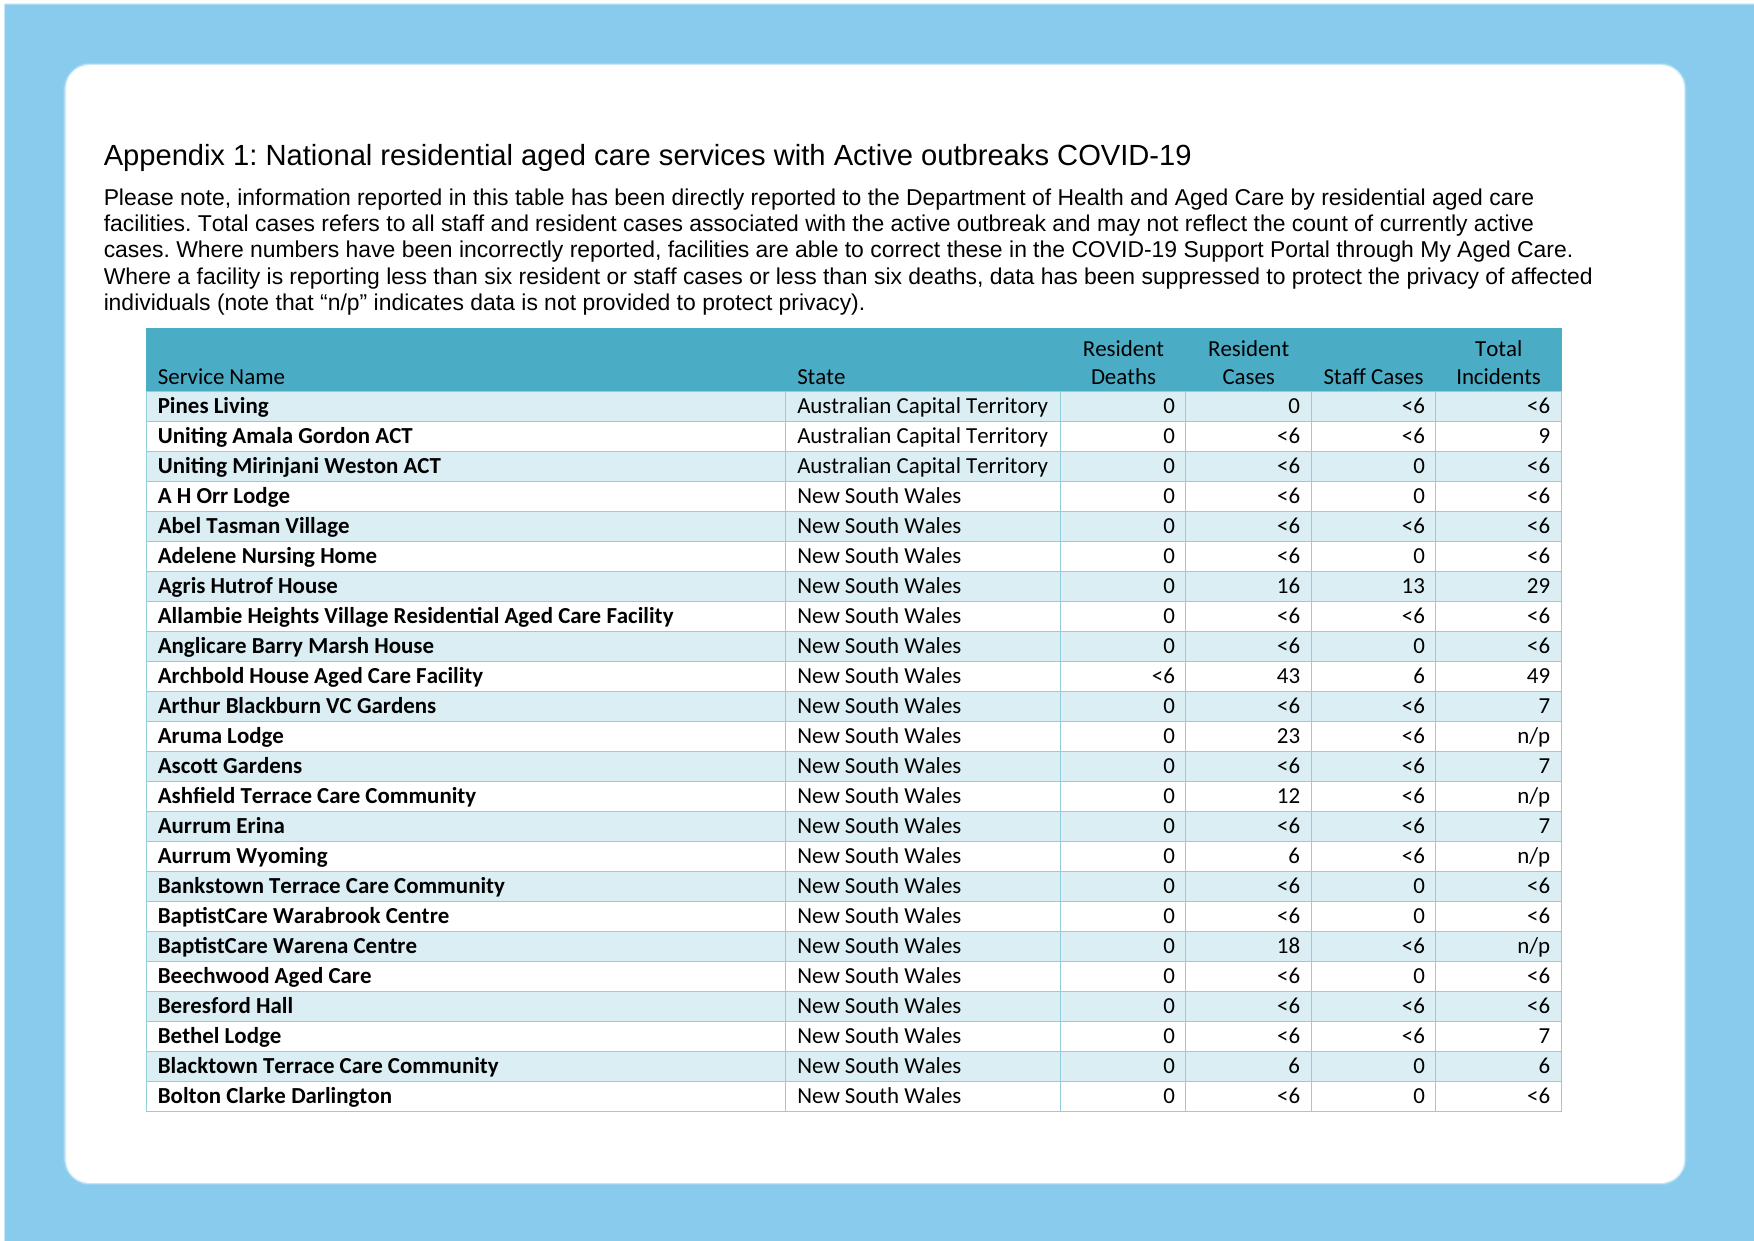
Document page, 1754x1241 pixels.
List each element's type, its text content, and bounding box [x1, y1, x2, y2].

table_cell <6 [1312, 722, 1435, 751]
table_cell 0 [1312, 632, 1435, 661]
table_cell New South Wales [786, 842, 1060, 871]
table_cell New South Wales [786, 992, 1060, 1021]
table_cell <6 [1436, 962, 1561, 991]
table_cell <6 [1186, 1082, 1311, 1111]
table_cell Australian Capital Territory [786, 392, 1060, 421]
table_cell <6 [1436, 542, 1561, 571]
table_cell 6 [1436, 1052, 1561, 1081]
table_cell New South Wales [786, 812, 1060, 841]
table_cell 0 [1061, 1022, 1185, 1051]
text Please note, information reported in this table has been directly reported to the Department of Health and Aged Care by residential aged care facilities. Total cases refers to all staff and resident cases associated with the active outbreak and may not reflect the count of currently active cases. Where numbers have been incorrectly reported, facilities are able to correct these in the COVID-19 Support Portal through My Aged Care. Where a facility is reporting less than six resident or staff cases or less than six deaths, data has been suppressed to protect the privacy of affected individuals (note that “n/p” indicates data is not provided to protect privacy). [103, 184, 1604, 316]
table_cell New South Wales [786, 662, 1060, 691]
table_cell <6 [1436, 1082, 1561, 1111]
table_cell Pines Living [147, 392, 785, 421]
table_cell 6 [1186, 1052, 1311, 1081]
table_cell 49 [1436, 662, 1561, 691]
table_cell Australian Capital Territory [786, 452, 1060, 481]
table_cell <6 [1186, 452, 1311, 481]
table_cell 0 [1061, 482, 1185, 511]
table_cell 0 [1312, 902, 1435, 931]
table_cell <6 [1186, 632, 1311, 661]
table_cell 7 [1436, 1022, 1561, 1051]
table_cell <6 [1186, 482, 1311, 511]
table_cell New South Wales [786, 1052, 1060, 1081]
table_cell New South Wales [786, 512, 1060, 541]
table_cell 0 [1312, 962, 1435, 991]
table_cell New South Wales [786, 872, 1060, 901]
table_cell 7 [1436, 692, 1561, 721]
table_cell <6 [1312, 842, 1435, 871]
table_cell <6 [1312, 932, 1435, 961]
table_cell Allambie Heights Village Residential Aged Care Facility [147, 602, 785, 631]
table_cell Aruma Lodge [147, 722, 785, 751]
table_cell <6 [1436, 602, 1561, 631]
table_cell 7 [1436, 812, 1561, 841]
table_cell Abel Tasman Village [147, 512, 785, 541]
table_cell 0 [1061, 932, 1185, 961]
table_cell <6 [1312, 752, 1435, 781]
table_cell 0 [1061, 842, 1185, 871]
table_cell BaptistCare Warena Centre [147, 932, 785, 961]
table_cell Arthur Blackburn VC Gardens [147, 692, 785, 721]
table_cell Beresford Hall [147, 992, 785, 1021]
table_cell <6 [1312, 782, 1435, 811]
table_cell 0 [1061, 452, 1185, 481]
table_cell Beechwood Aged Care [147, 962, 785, 991]
table_cell 0 [1312, 482, 1435, 511]
table_cell 0 [1312, 1052, 1435, 1081]
table_cell 0 [1061, 782, 1185, 811]
table_cell <6 [1186, 872, 1311, 901]
table_cell Archbold House Aged Care Facility [147, 662, 785, 691]
table_cell <6 [1436, 482, 1561, 511]
table_cell New South Wales [786, 1082, 1060, 1111]
table_cell 29 [1436, 572, 1561, 601]
table_cell <6 [1186, 542, 1311, 571]
table_cell 0 [1061, 872, 1185, 901]
table_cell New South Wales [786, 932, 1060, 961]
table_cell 18 [1186, 932, 1311, 961]
table_cell <6 [1312, 1022, 1435, 1051]
table_cell 0 [1061, 572, 1185, 601]
table_header State [786, 329, 1060, 391]
table_header Total Incidents [1436, 329, 1561, 391]
table_cell Aurrum Erina [147, 812, 785, 841]
table_cell Uniting Amala Gordon ACT [147, 422, 785, 451]
table_cell 0 [1061, 512, 1185, 541]
table_cell 0 [1312, 1082, 1435, 1111]
table_cell Aurrum Wyoming [147, 842, 785, 871]
table_cell n/p [1436, 722, 1561, 751]
table_cell 0 [1061, 902, 1185, 931]
table_cell New South Wales [786, 542, 1060, 571]
table_cell New South Wales [786, 572, 1060, 601]
table_cell New South Wales [786, 692, 1060, 721]
table_cell 0 [1061, 632, 1185, 661]
table_cell 0 [1061, 392, 1185, 421]
table_cell <6 [1436, 872, 1561, 901]
table_cell 0 [1061, 1052, 1185, 1081]
table_cell <6 [1436, 452, 1561, 481]
table_cell <6 [1436, 512, 1561, 541]
table_cell Bethel Lodge [147, 1022, 785, 1051]
table_cell 16 [1186, 572, 1311, 601]
table_cell Adelene Nursing Home [147, 542, 785, 571]
table_cell 6 [1312, 662, 1435, 691]
table_cell A H Orr Lodge [147, 482, 785, 511]
table_cell <6 [1186, 812, 1311, 841]
table_header Resident Deaths [1061, 329, 1185, 391]
table_cell New South Wales [786, 752, 1060, 781]
table_cell 0 [1061, 962, 1185, 991]
table_cell 43 [1186, 662, 1311, 691]
table_cell <6 [1436, 902, 1561, 931]
table_cell <6 [1312, 992, 1435, 1021]
table_cell 9 [1436, 422, 1561, 451]
table_cell 0 [1061, 602, 1185, 631]
table_cell <6 [1436, 632, 1561, 661]
table_cell <6 [1312, 692, 1435, 721]
table_cell n/p [1436, 782, 1561, 811]
subtitle Appendix 1: National residential aged care services with Active outbreaks COVID-19 [103, 138, 1604, 171]
table_cell <6 [1186, 692, 1311, 721]
table_cell Anglicare Barry Marsh House [147, 632, 785, 661]
table_cell 0 [1312, 452, 1435, 481]
table_cell BaptistCare Warabrook Centre [147, 902, 785, 931]
table_header Service Name [147, 329, 785, 391]
table_cell 0 [1061, 692, 1185, 721]
table_cell 0 [1061, 1082, 1185, 1111]
table_cell New South Wales [786, 962, 1060, 991]
table_cell <6 [1186, 992, 1311, 1021]
table_cell 7 [1436, 752, 1561, 781]
table_cell 13 [1312, 572, 1435, 601]
table_cell New South Wales [786, 482, 1060, 511]
table_cell 0 [1312, 872, 1435, 901]
table_cell n/p [1436, 842, 1561, 871]
table_cell <6 [1436, 392, 1561, 421]
table_cell <6 [1061, 662, 1185, 691]
table_header Staff Cases [1312, 329, 1435, 391]
table_cell <6 [1436, 992, 1561, 1021]
table_cell Ashfield Terrace Care Community [147, 782, 785, 811]
table_cell 0 [1061, 422, 1185, 451]
table_cell <6 [1186, 422, 1311, 451]
table_cell New South Wales [786, 722, 1060, 751]
table_cell <6 [1186, 752, 1311, 781]
table_cell 0 [1312, 542, 1435, 571]
table_cell 0 [1061, 722, 1185, 751]
table_cell 0 [1061, 812, 1185, 841]
table_cell <6 [1186, 512, 1311, 541]
table_cell <6 [1312, 422, 1435, 451]
table_cell 0 [1186, 392, 1311, 421]
table_cell New South Wales [786, 782, 1060, 811]
table_cell New South Wales [786, 632, 1060, 661]
table_cell 6 [1186, 842, 1311, 871]
table_cell 12 [1186, 782, 1311, 811]
table_cell New South Wales [786, 902, 1060, 931]
table_cell <6 [1186, 902, 1311, 931]
table_cell 0 [1061, 752, 1185, 781]
table_cell <6 [1312, 512, 1435, 541]
table_cell <6 [1186, 602, 1311, 631]
table_cell Agris Hutrof House [147, 572, 785, 601]
table_cell Australian Capital Territory [786, 422, 1060, 451]
table_cell n/p [1436, 932, 1561, 961]
table_cell 0 [1061, 542, 1185, 571]
table_cell Blacktown Terrace Care Community [147, 1052, 785, 1081]
table_cell 23 [1186, 722, 1311, 751]
table_cell <6 [1186, 1022, 1311, 1051]
table_cell <6 [1312, 392, 1435, 421]
table_header Resident Cases [1186, 329, 1311, 391]
table_cell <6 [1186, 962, 1311, 991]
table_cell Uniting Mirinjani Weston ACT [147, 452, 785, 481]
table_cell <6 [1312, 812, 1435, 841]
table_cell 0 [1061, 992, 1185, 1021]
picture [6, 5, 1754, 1241]
table_cell New South Wales [786, 1022, 1060, 1051]
table_cell Bolton Clarke Darlington [147, 1082, 785, 1111]
table_cell <6 [1312, 602, 1435, 631]
table_cell New South Wales [786, 602, 1060, 631]
table_cell Bankstown Terrace Care Community [147, 872, 785, 901]
table_cell Ascott Gardens [147, 752, 785, 781]
